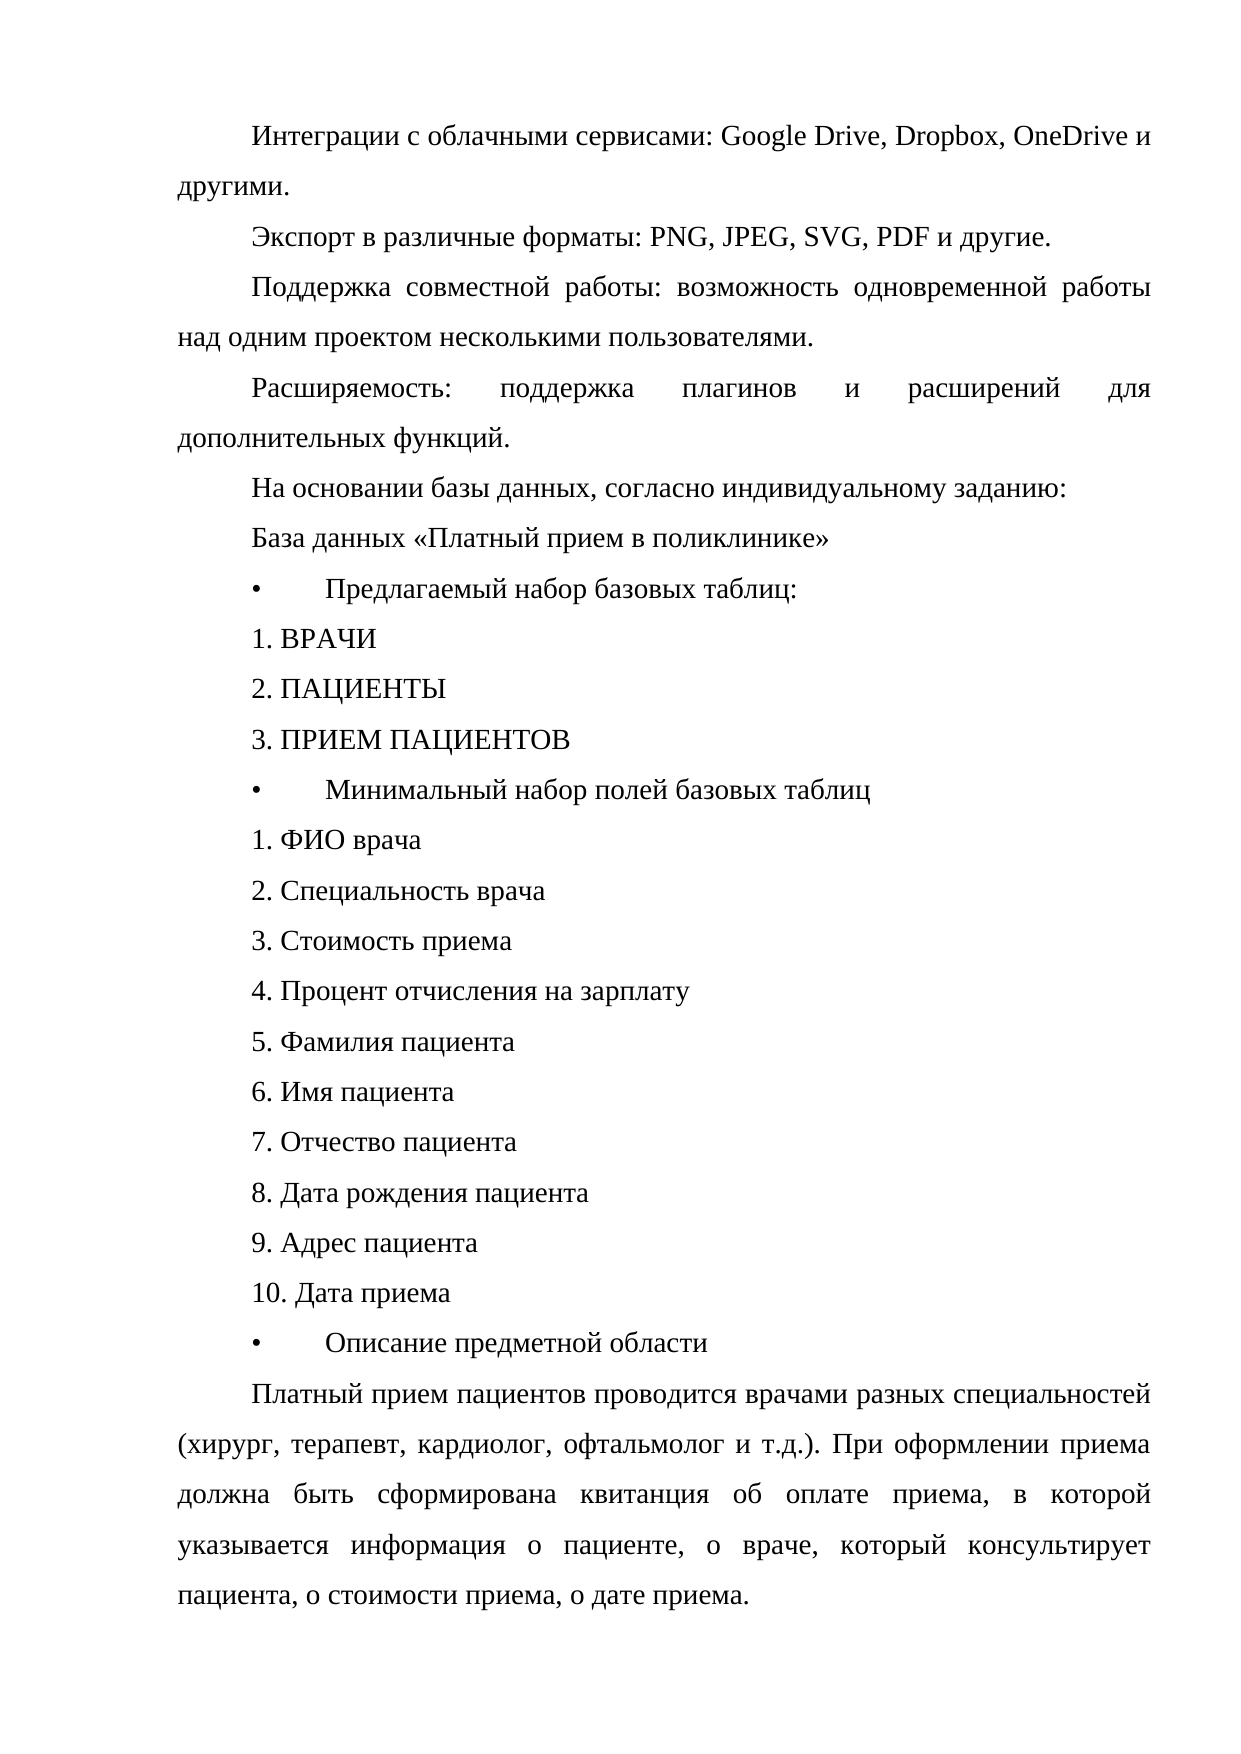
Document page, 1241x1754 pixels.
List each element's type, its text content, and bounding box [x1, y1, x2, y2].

text 8. Дата рождения пациента [177, 1175, 1152, 1208]
text 9. Адрес пациента [177, 1225, 1152, 1258]
text • Предлагаемый набор базовых таблиц: [177, 571, 1152, 604]
text • Минимальный набор полей базовых таблиц [177, 772, 1152, 806]
text 4. Процент отчисления на зарплату [177, 973, 1152, 1007]
text 1. ВРАЧИ [177, 621, 1152, 655]
text 5. Фамилия пациента [177, 1024, 1152, 1057]
text На основании базы данных, согласно индивидуальному заданию: [177, 470, 1152, 504]
text Платный прием пациентов проводится врачами разных специальностей (хирург, терапевт, кардиолог, офтальмолог и т.д.). При оформлении приема должна быть сформирована квитанция об оплате приема, в которой указывается информация о пациенте, о враче, который консультирует пациента, о стоимости приема, о дате приема. [177, 1376, 1152, 1611]
text • Описание предметной области [177, 1326, 1152, 1359]
text Поддержка совместной работы: возможность одновременной работы над одним проектом несколькими пользователями. [177, 269, 1152, 353]
text Экспорт в различные форматы: PNG, JPEG, SVG, PDF и другие. [177, 219, 1152, 252]
text Расширяемость: поддержка плагинов и расширений для дополнительных функций. [177, 370, 1152, 453]
text 2. Специальность врача [177, 873, 1152, 906]
text 7. Отчество пациента [177, 1124, 1152, 1158]
text 6. Имя пациента [177, 1074, 1152, 1108]
text 3. ПРИЕМ ПАЦИЕНТОВ [177, 722, 1152, 755]
text 3. Стоимость приема [177, 923, 1152, 957]
text 10. Дата приема [177, 1275, 1152, 1309]
text 2. ПАЦИЕНТЫ [177, 672, 1152, 705]
text Интеграции с облачными сервисами: Google Drive, Dropbox, OneDrive и другими. [177, 118, 1152, 202]
text База данных «Платный прием в поликлинике» [177, 521, 1152, 554]
text 1. ФИО врача [177, 822, 1152, 856]
